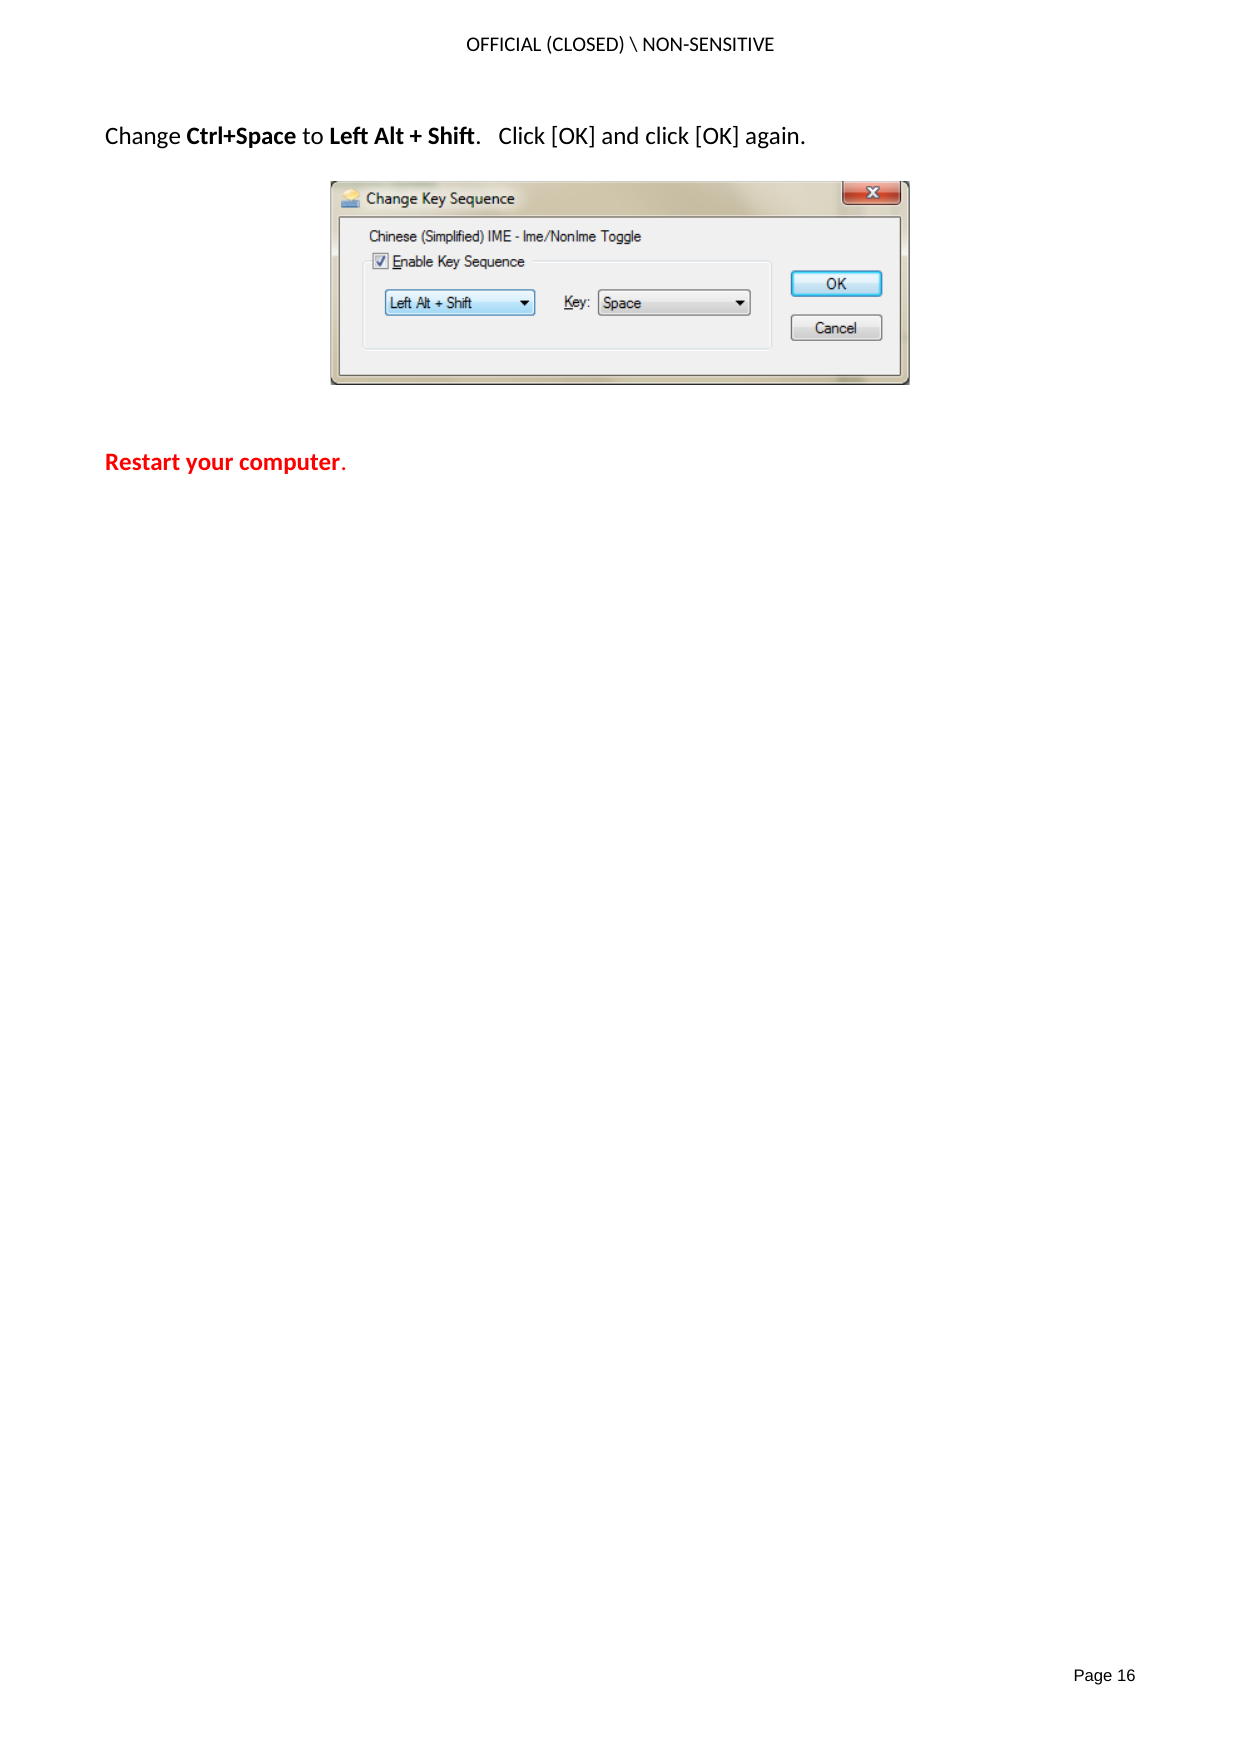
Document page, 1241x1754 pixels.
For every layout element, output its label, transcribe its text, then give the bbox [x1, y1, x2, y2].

text Change Ctrl+Space to Left Alt + Shift. Click [OK] and click [OK] again. [105, 120, 1135, 151]
picture [330, 181, 910, 385]
text Restart your computer. [105, 446, 1135, 477]
